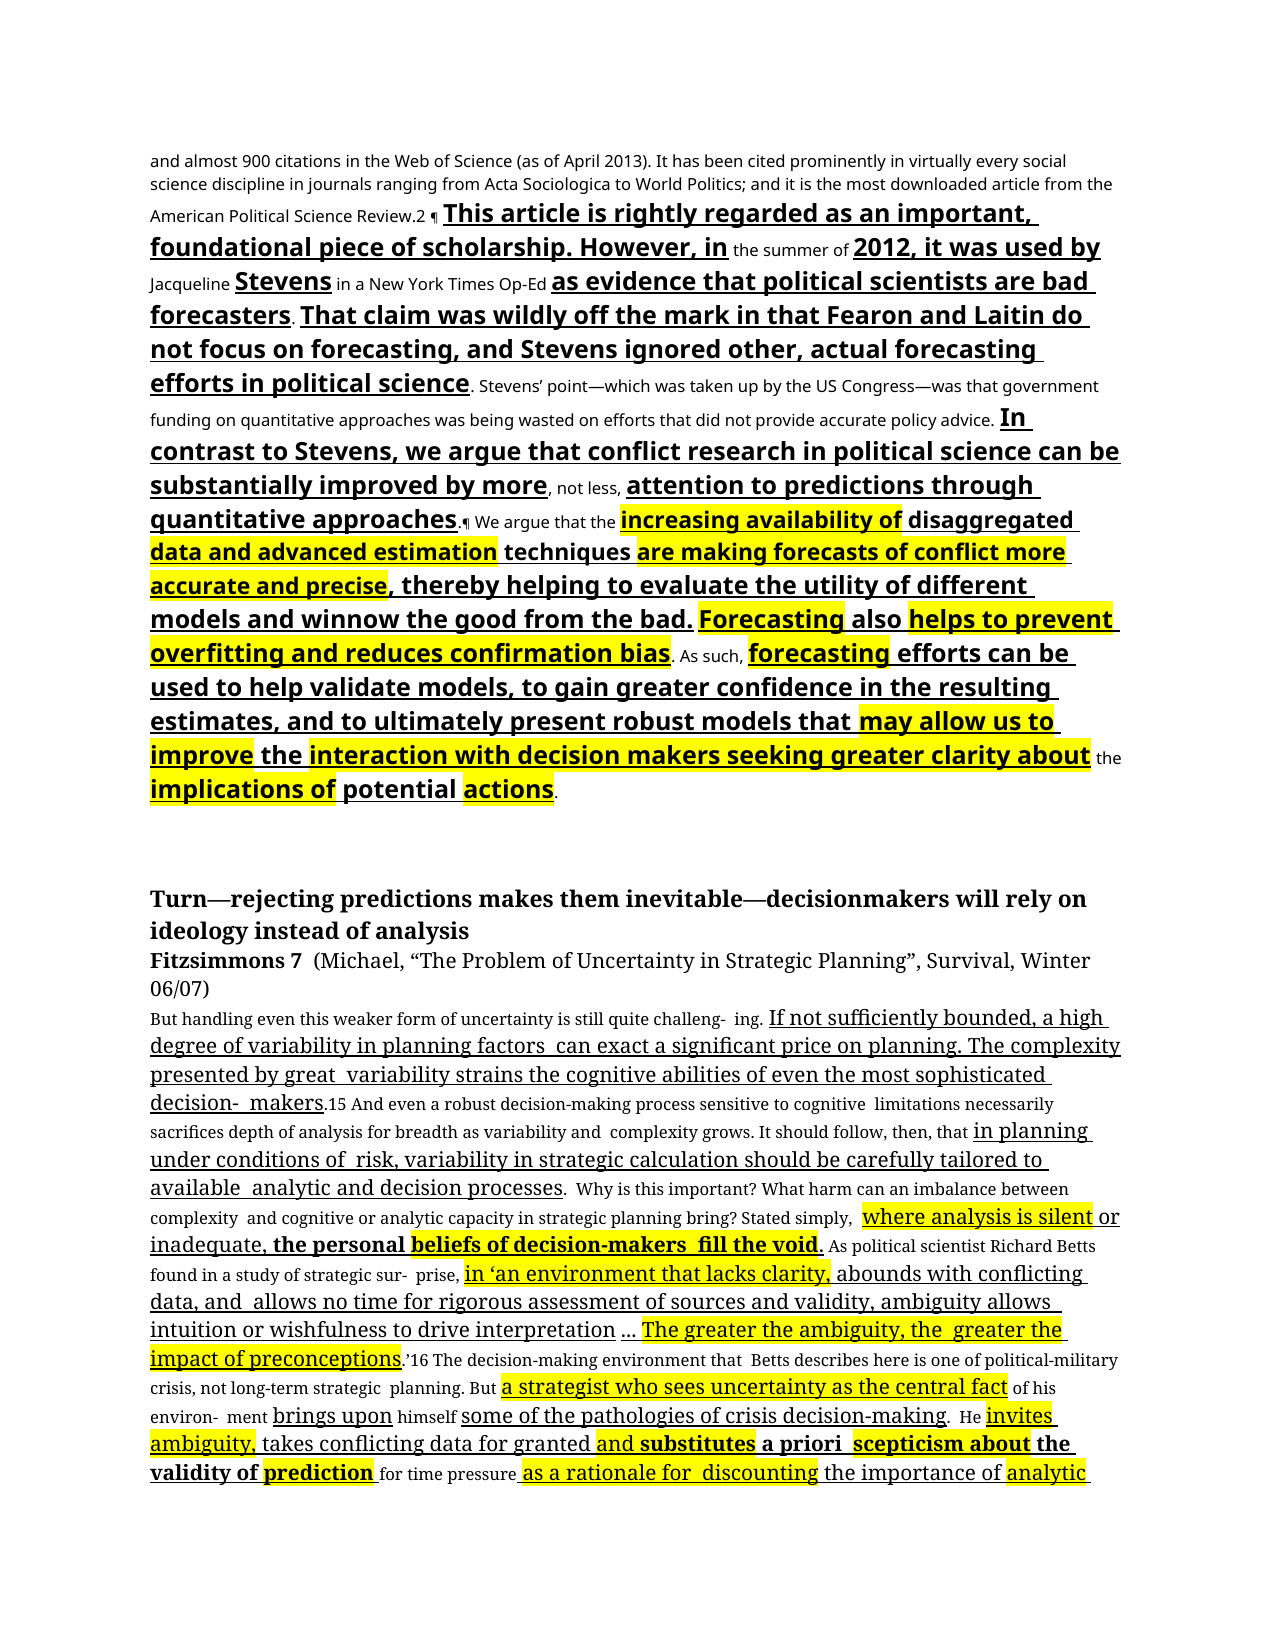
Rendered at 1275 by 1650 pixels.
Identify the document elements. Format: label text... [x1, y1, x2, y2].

text Fitzsimmons 7 (Michael, “The Problem of Uncertainty in Strategic Planning”, Survival, Winter 06/07) [150, 946, 1125, 1003]
text Turn—rejecting predictions makes them inevitable—decisionmakers will rely on ideology instead of analysis [150, 883, 1125, 946]
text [150, 1003, 1125, 1486]
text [150, 150, 1125, 806]
